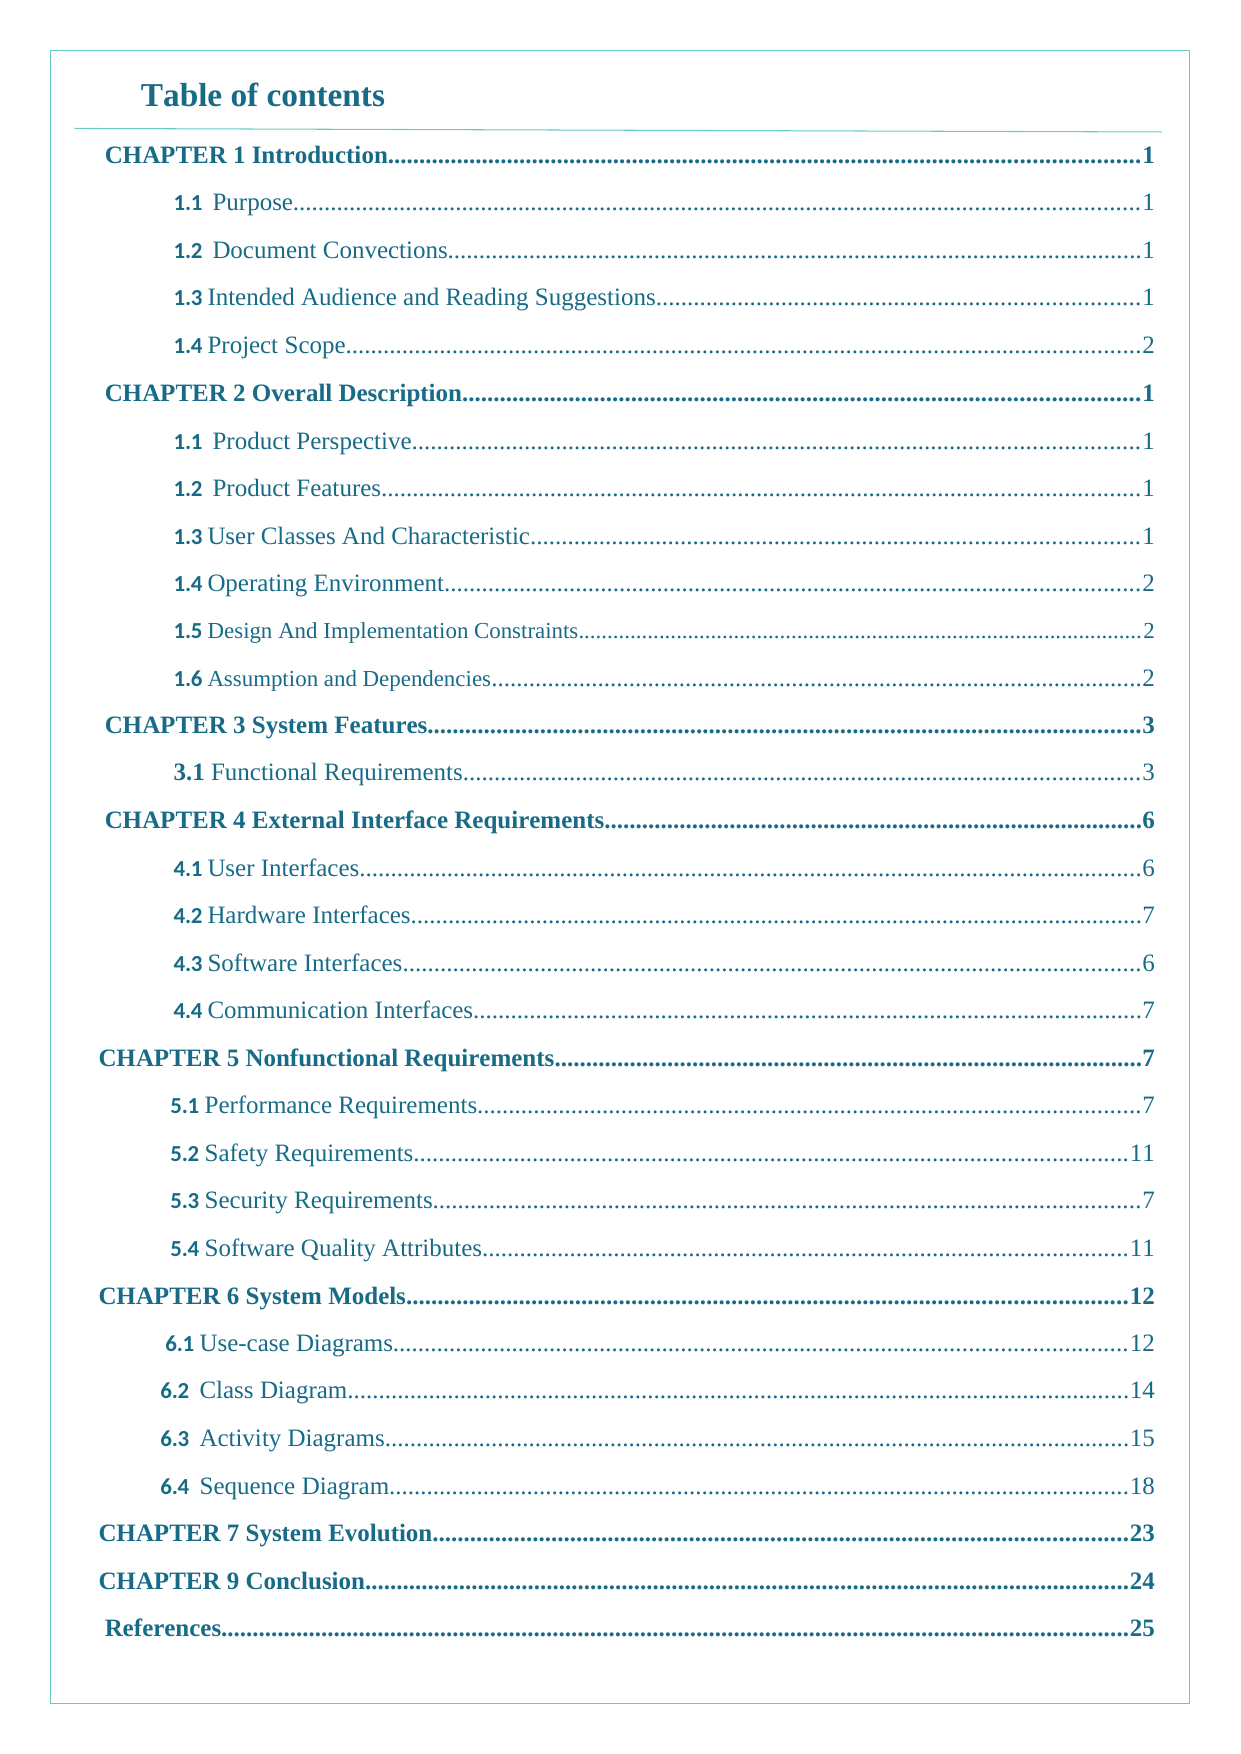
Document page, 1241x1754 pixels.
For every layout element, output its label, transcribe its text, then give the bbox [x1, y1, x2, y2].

text Table of contents [141, 75, 1109, 113]
